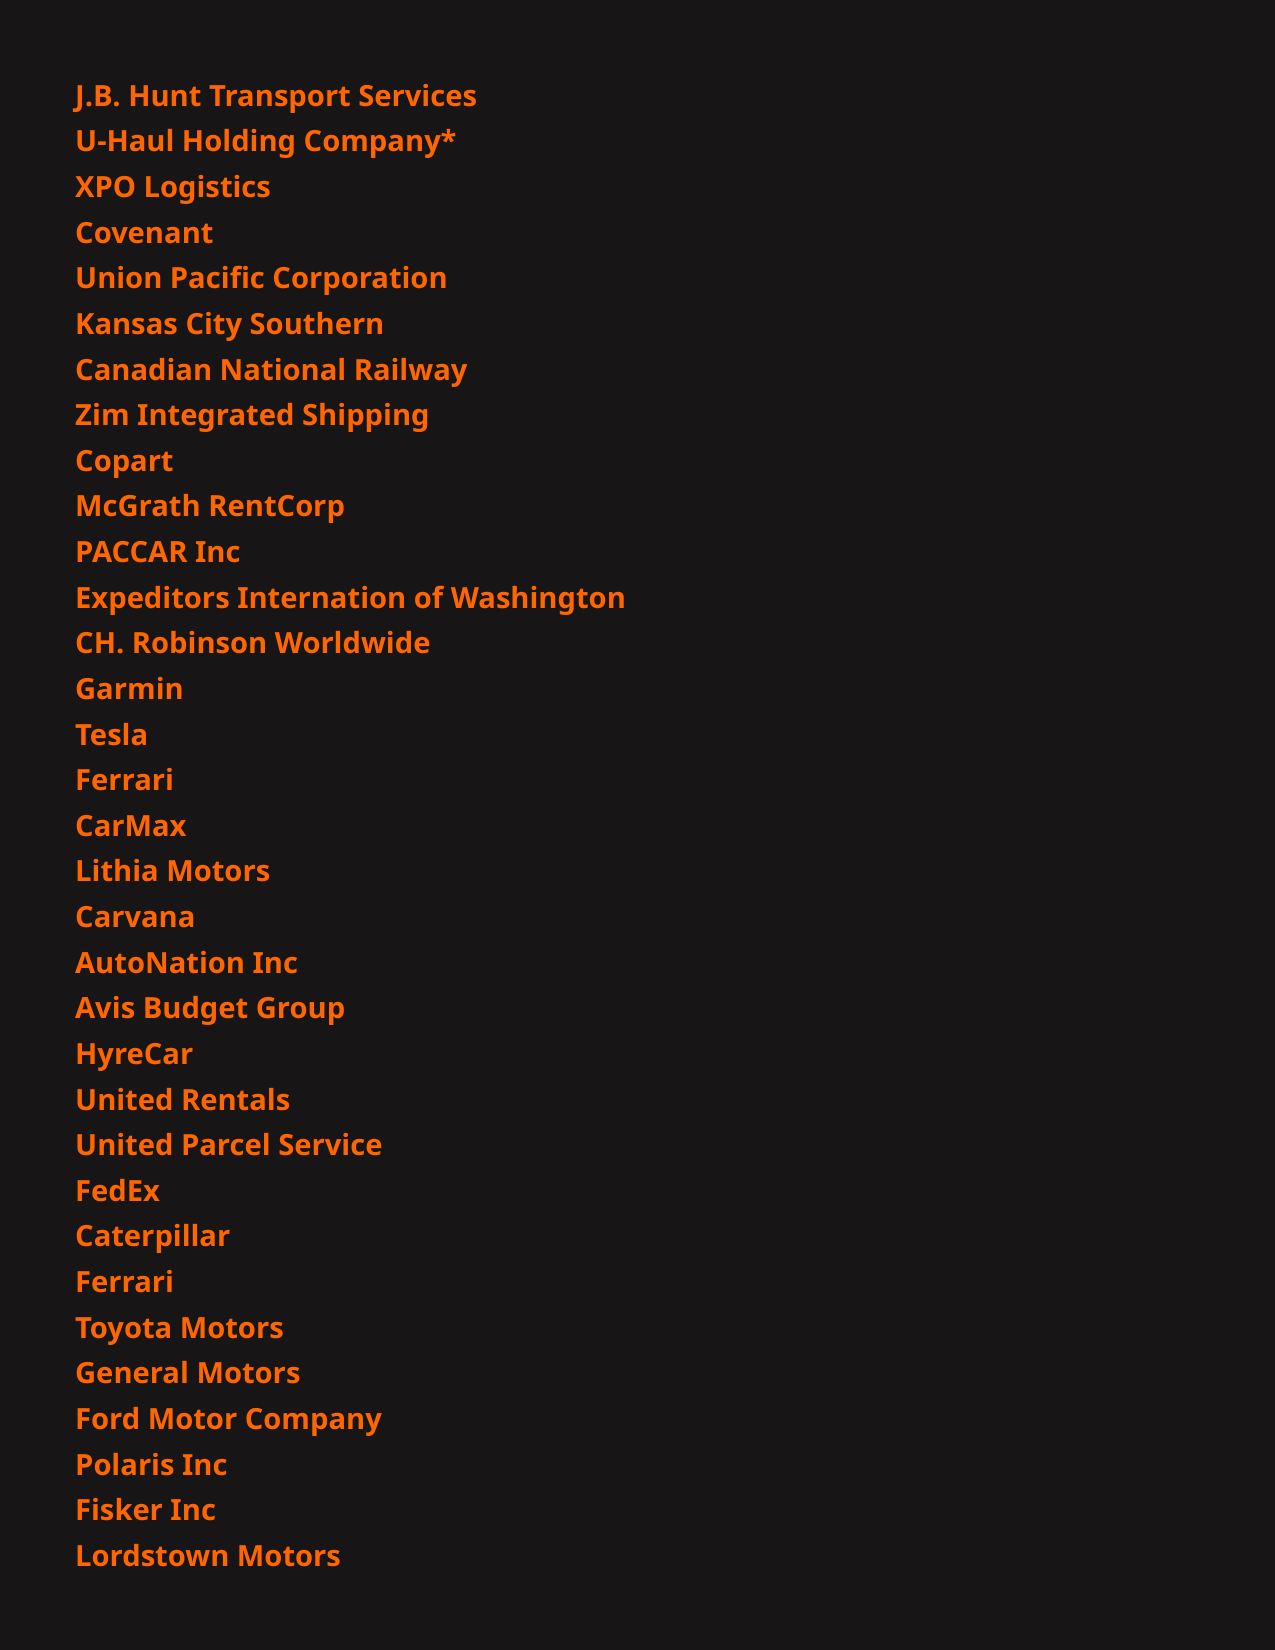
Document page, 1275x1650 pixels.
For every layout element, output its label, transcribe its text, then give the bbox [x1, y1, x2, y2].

text Zim Integrated Shipping [75, 394, 1200, 434]
text Garmin [75, 668, 1200, 708]
text United Rentals [75, 1079, 1200, 1118]
text Canadian National Railway [75, 349, 1200, 388]
text Expeditors Internation of Washington [75, 577, 1200, 617]
text Ford Motor Company [75, 1398, 1200, 1438]
text FedEx [75, 1170, 1200, 1210]
text Lithia Motors [75, 851, 1200, 890]
text General Motors [75, 1352, 1200, 1392]
text Ferrari [75, 1261, 1200, 1301]
text U-Haul Holding Company* [75, 121, 1200, 160]
text McGrath RentCorp [75, 486, 1200, 525]
text Kansas City Southern [75, 303, 1200, 343]
text CarMax [75, 805, 1200, 845]
text CH. Robinson Worldwide [75, 622, 1200, 662]
text Copart [75, 440, 1200, 480]
text J.B. Hunt Transport Services [75, 75, 1200, 115]
text Ferrari [75, 759, 1200, 799]
text Tesla [75, 714, 1200, 753]
text Avis Budget Group [75, 987, 1200, 1027]
text PACCAR Inc [75, 531, 1200, 571]
text XPO Logistics [75, 166, 1200, 206]
text Toyota Motors [75, 1307, 1200, 1347]
text Union Pacific Corporation [75, 257, 1200, 297]
text Lordstown Motors [75, 1535, 1200, 1575]
text AutoNation Inc [75, 942, 1200, 982]
text United Parcel Service [75, 1124, 1200, 1164]
text Covenant [75, 212, 1200, 252]
text Polaris Inc [75, 1444, 1200, 1483]
text Carvana [75, 896, 1200, 936]
text HyreCar [75, 1033, 1200, 1073]
text Caterpillar [75, 1216, 1200, 1255]
text Fisker Inc [75, 1489, 1200, 1529]
